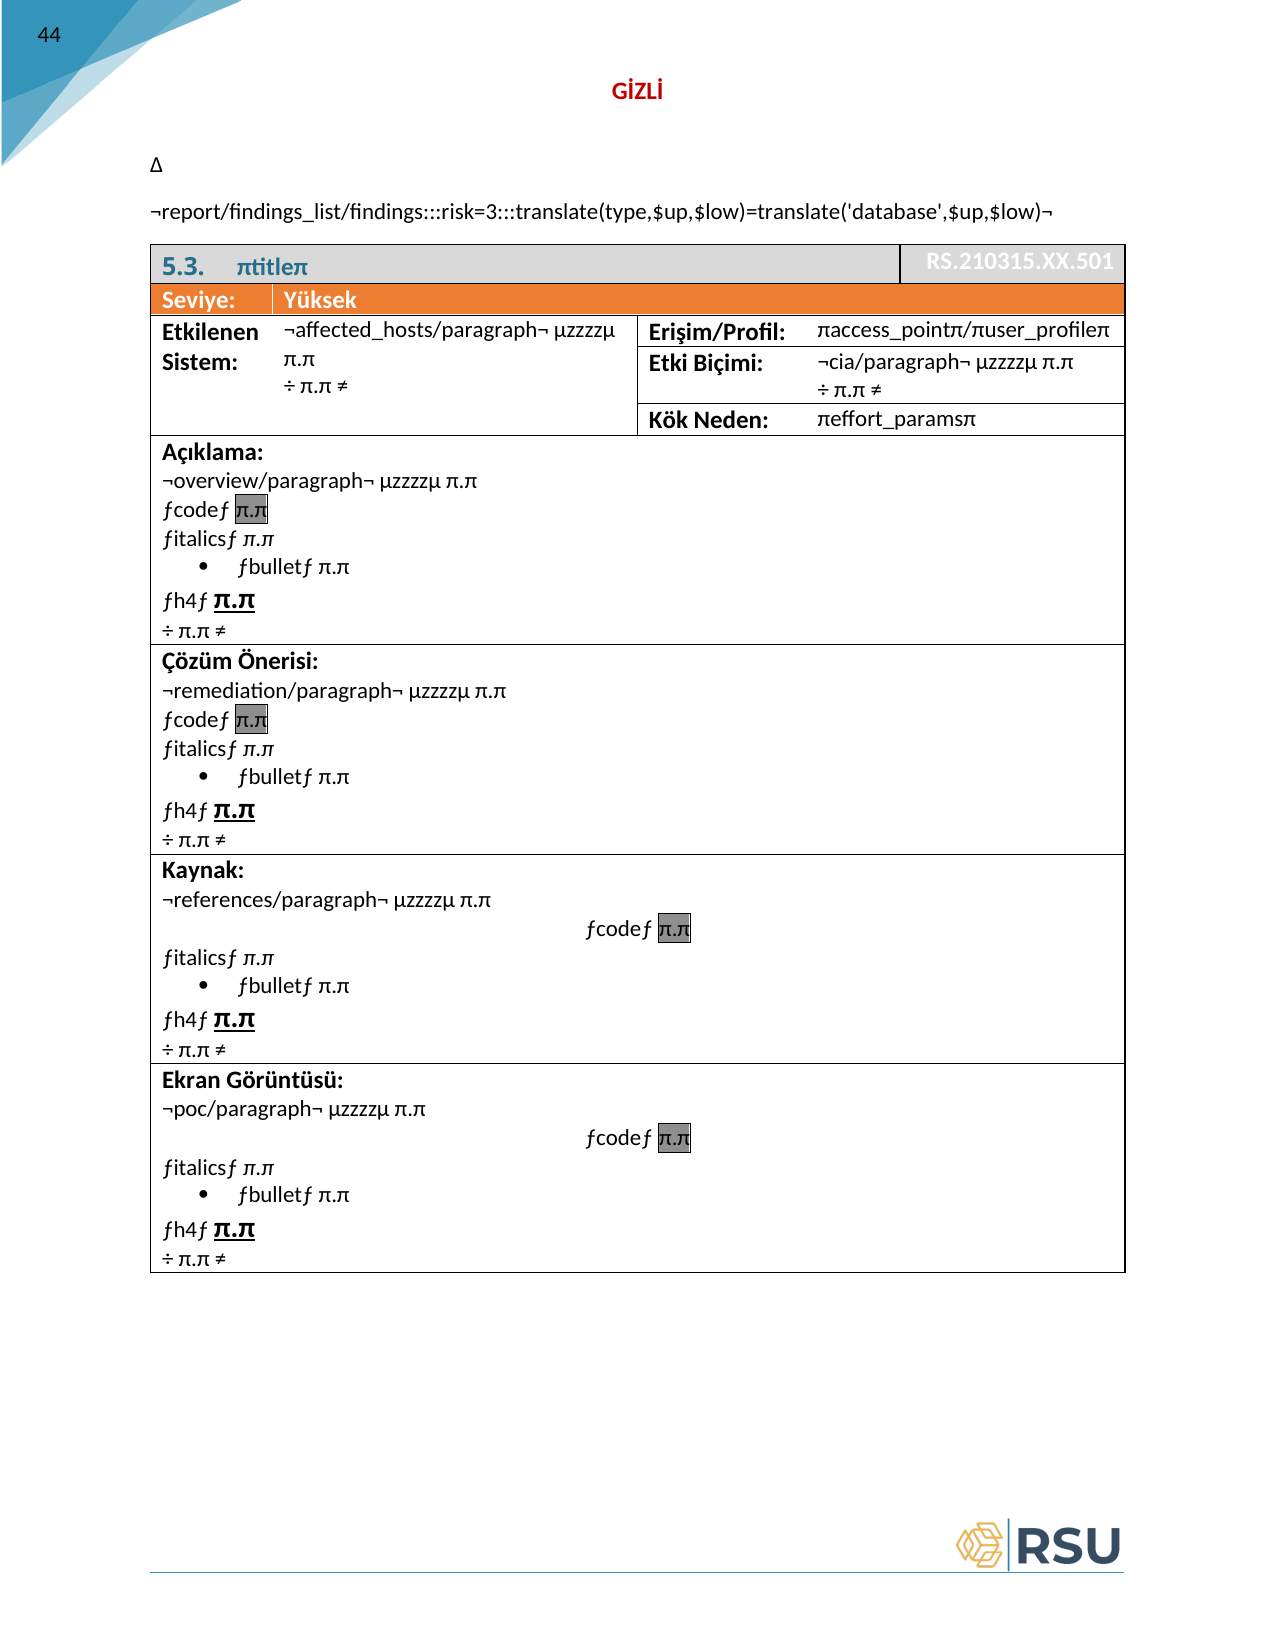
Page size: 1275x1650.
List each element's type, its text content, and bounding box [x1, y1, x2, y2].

table_cell Açıklama: ¬overview/paragraph¬ µzzzzµ π.π ƒcodeƒ π.π ƒitalicsƒ π.π ƒbulletƒ π.π ƒh4ƒ π.π ÷ π.π ≠ [151, 436, 1124, 644]
table_cell Kaynak: ¬references/paragraph¬ µzzzzµ π.π ƒcodeƒ π.π ƒitalicsƒ π.π ƒbulletƒ π.π ƒh4ƒ π.π ÷ π.π ≠ [151, 855, 1124, 1063]
table_cell Etkilenen Sistem: [151, 316, 272, 435]
text ∆ [150, 150, 1125, 178]
table_cell Ekran Görüntüsü: ¬poc/paragraph¬ µzzzzµ π.π ƒcodeƒ π.π ƒitalicsƒ π.π ƒbulletƒ π.π ƒh4ƒ π.π ÷ π.π ≠ [151, 1064, 1124, 1272]
table_cell ¬cia/paragraph¬ µzzzzµ π.π ÷ π.π ≠ [806, 347, 1124, 403]
table_cell ¬affected_hosts/paragraph¬ µzzzzµ π.π ÷ π.π ≠ [273, 316, 637, 435]
table_cell Çözüm Önerisi: ¬remediation/paragraph¬ µzzzzµ π.π ƒcodeƒ π.π ƒitalicsƒ π.π ƒbulletƒ π.π ƒh4ƒ π.π ÷ π.π ≠ [151, 645, 1124, 853]
table_cell Etki Biçimi: [638, 347, 806, 403]
table_header RS.210315.XX.501 [901, 245, 1124, 283]
table_cell πeffort_paramsπ [806, 404, 1124, 435]
table_cell Seviye: [151, 284, 272, 314]
table_cell Yüksek [273, 284, 1124, 314]
table_cell πaccess_pointπ/πuser_profileπ [806, 316, 1124, 346]
picture [1, 0, 244, 168]
text ¬report/findings_list/findings:::risk=3:::translate(type,$up,$low)=translate('database',$up,$low)¬ [150, 197, 1125, 225]
table_header πtitleπ [151, 245, 899, 283]
table_cell Kök Neden: [638, 404, 806, 435]
picture [953, 1516, 1125, 1573]
table_cell Erişim/Profil: [638, 316, 806, 346]
